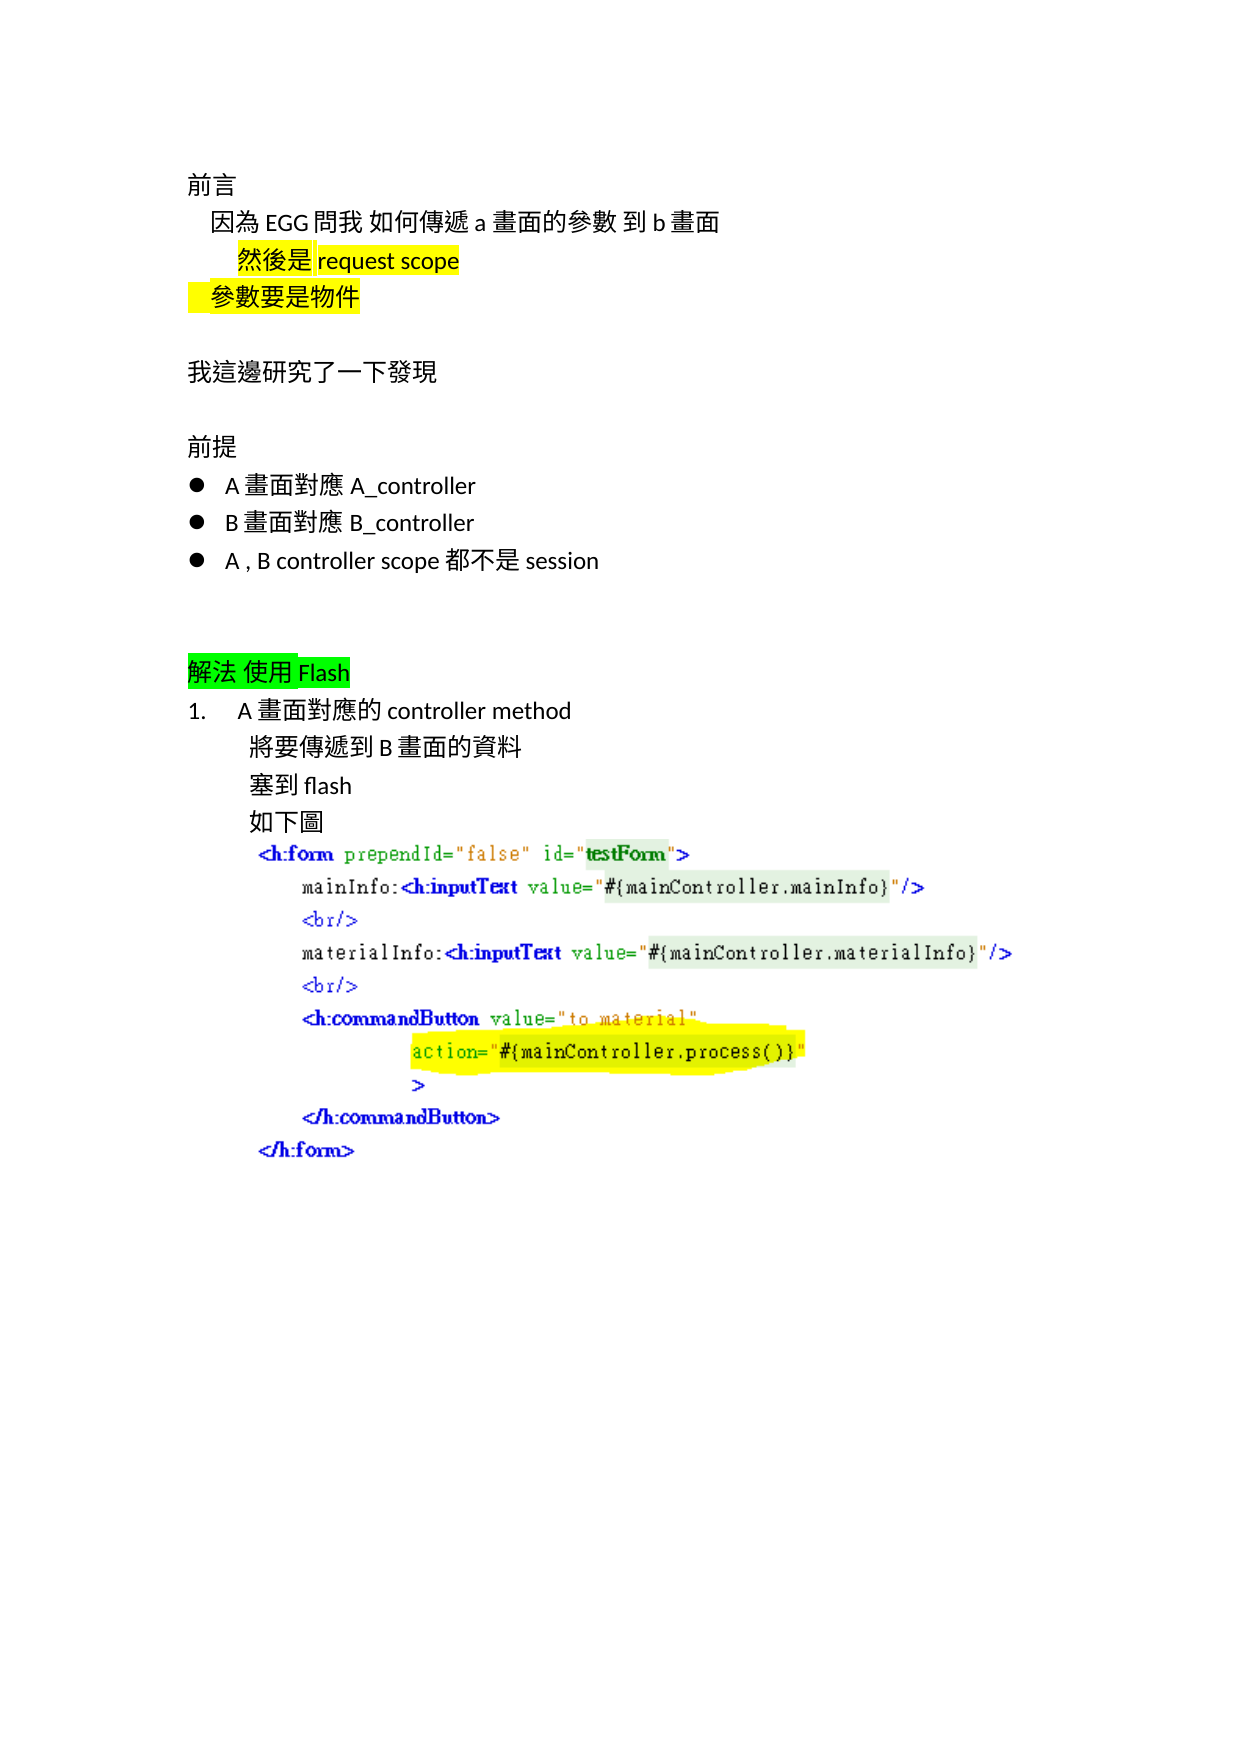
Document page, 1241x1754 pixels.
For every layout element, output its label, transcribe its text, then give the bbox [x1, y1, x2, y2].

list 將要傳遞到B畫面的資料 [237, 727, 1053, 764]
picture [248, 839, 1023, 1165]
text 我這邊研究了一下發現 [187, 352, 1053, 389]
text 然後是request scope [187, 239, 1053, 277]
list A畫面對應 A_controller [187, 464, 1053, 502]
list 塞到flash [237, 764, 1053, 802]
list B畫面對應 B_controller [187, 502, 1053, 539]
text 參數要是物件 [187, 277, 1053, 314]
list 如下圖 [237, 802, 1053, 839]
list A畫面對應的controller method [187, 689, 1053, 727]
list A , B controller scope 都不是session [187, 539, 1053, 577]
text 解法 使用Flash [187, 652, 1053, 689]
text 因為EGG問我 如何傳遞a 畫面的參數 到b畫面 [187, 202, 1053, 239]
text 前提 [187, 427, 1053, 464]
text 前言 [187, 164, 1053, 202]
